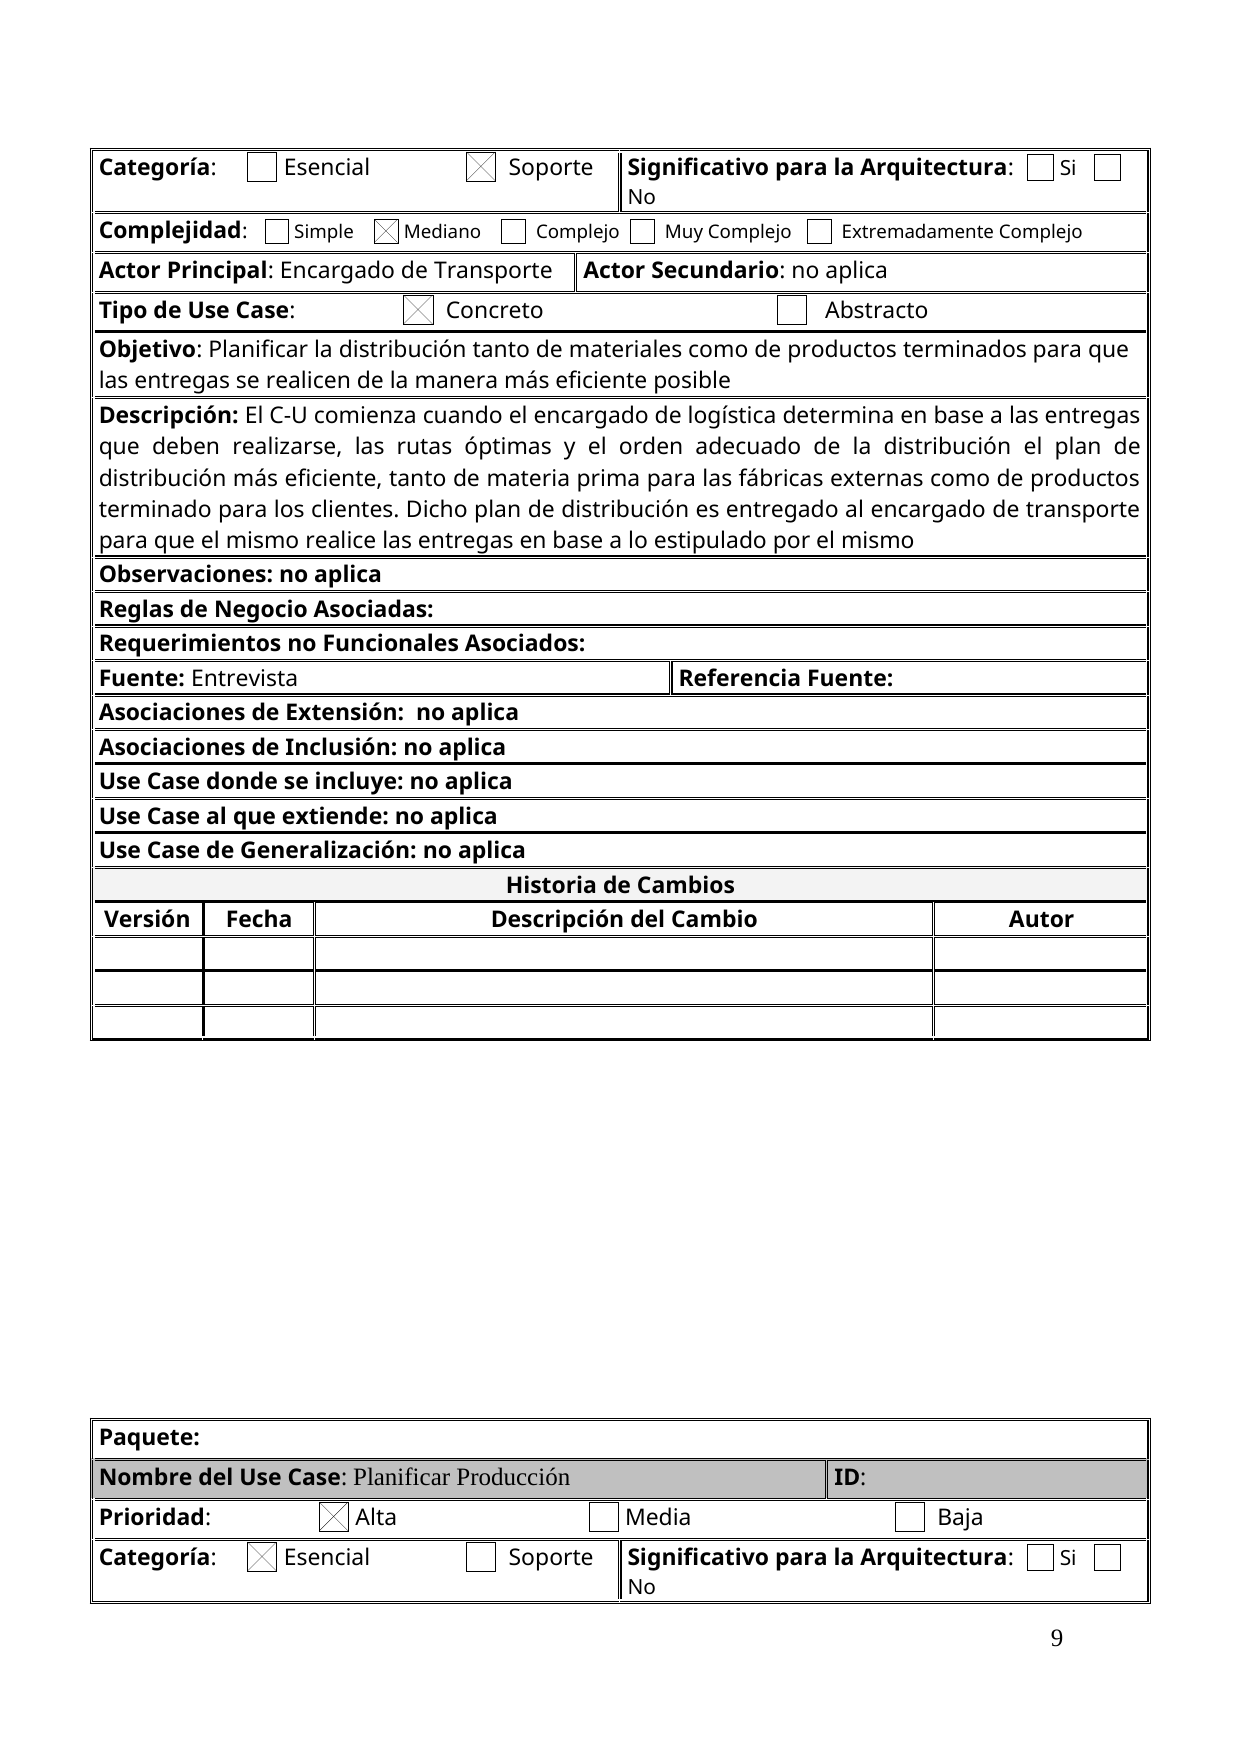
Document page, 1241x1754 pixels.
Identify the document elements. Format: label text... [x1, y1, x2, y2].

table_cell Asociaciones de Inclusión: no aplica [91, 728, 1149, 762]
table_cell Significativo para la Arquitectura: Si No [620, 1538, 1149, 1601]
table_cell [934, 1004, 1148, 1038]
table_cell [935, 935, 1148, 969]
table_cell Descripción del Cambio [316, 903, 932, 934]
table_cell [316, 972, 932, 1003]
table_cell Reglas de Negocio Asociadas: [91, 590, 1149, 624]
table_cell Categoría: Esencial Soporte [91, 1538, 620, 1601]
table_header Paquete: [93, 1421, 1147, 1457]
table_cell Autor [935, 900, 1147, 934]
table_cell Fecha [205, 903, 313, 934]
table_cell Use Case al que extiende: no aplica [91, 797, 1149, 831]
table_cell ID: [828, 1458, 1148, 1498]
table_cell Versión [93, 900, 202, 934]
table_cell Actor Secundario: no aplica [576, 251, 1149, 291]
table_cell [93, 935, 202, 969]
table_cell Objetivo: Planificar la distribución tanto de materiales como de productos terminados para que las entregas se realicen de la manera más eficiente posible [93, 330, 1147, 396]
table_cell [316, 938, 932, 969]
table_cell Referencia Fuente: [671, 659, 1149, 693]
table_cell Use Case de Generalización: no aplica [93, 831, 1147, 866]
table_cell Nombre del Use Case: Planificar Producción [93, 1458, 825, 1498]
table_cell Actor Principal: Encargado de Transporte [91, 251, 576, 291]
table_cell Significativo para la Arquitectura: Si No [620, 151, 1147, 211]
table_cell [205, 972, 313, 1003]
table_cell Tipo de Use Case: Concreto Abstracto [91, 291, 1149, 330]
table_cell Historia de Cambios [91, 866, 1149, 900]
table_cell [315, 1007, 934, 1038]
table_cell [93, 1004, 203, 1038]
table_cell Complejidad: Simple Mediano Complejo Muy Complejo Extremadamente Complejo [91, 211, 1149, 251]
table_cell Categoría: Esencial Soporte [91, 149, 620, 211]
table_cell Prioridad: Alta Media Baja [91, 1498, 1149, 1538]
table_cell Descripción: El C-U comienza cuando el encargado de logística determina en base a las entregas que deben realizarse, las rutas óptimas y el orden adecuado de la distribución el plan de distribución más eficiente, tanto de materia prima para las fábricas externas como de productos terminado para los clientes. Dicho plan de distribución es entregado al encargado de transporte para que el mismo realice las entregas en base a lo estipulado por el mismo [91, 396, 1149, 555]
table_cell [203, 1007, 315, 1038]
table_cell Asociaciones de Extensión: no aplica [93, 693, 1148, 728]
table_cell Observaciones: no aplica [93, 555, 1148, 590]
table_cell [205, 938, 313, 969]
table_cell [93, 969, 202, 1003]
table_cell [935, 969, 1147, 1003]
table_cell Requerimientos no Funcionales Asociados: [93, 624, 1148, 659]
table_cell Use Case donde se incluye: no aplica [93, 762, 1147, 797]
table_cell Fuente: Entrevista [91, 659, 671, 693]
